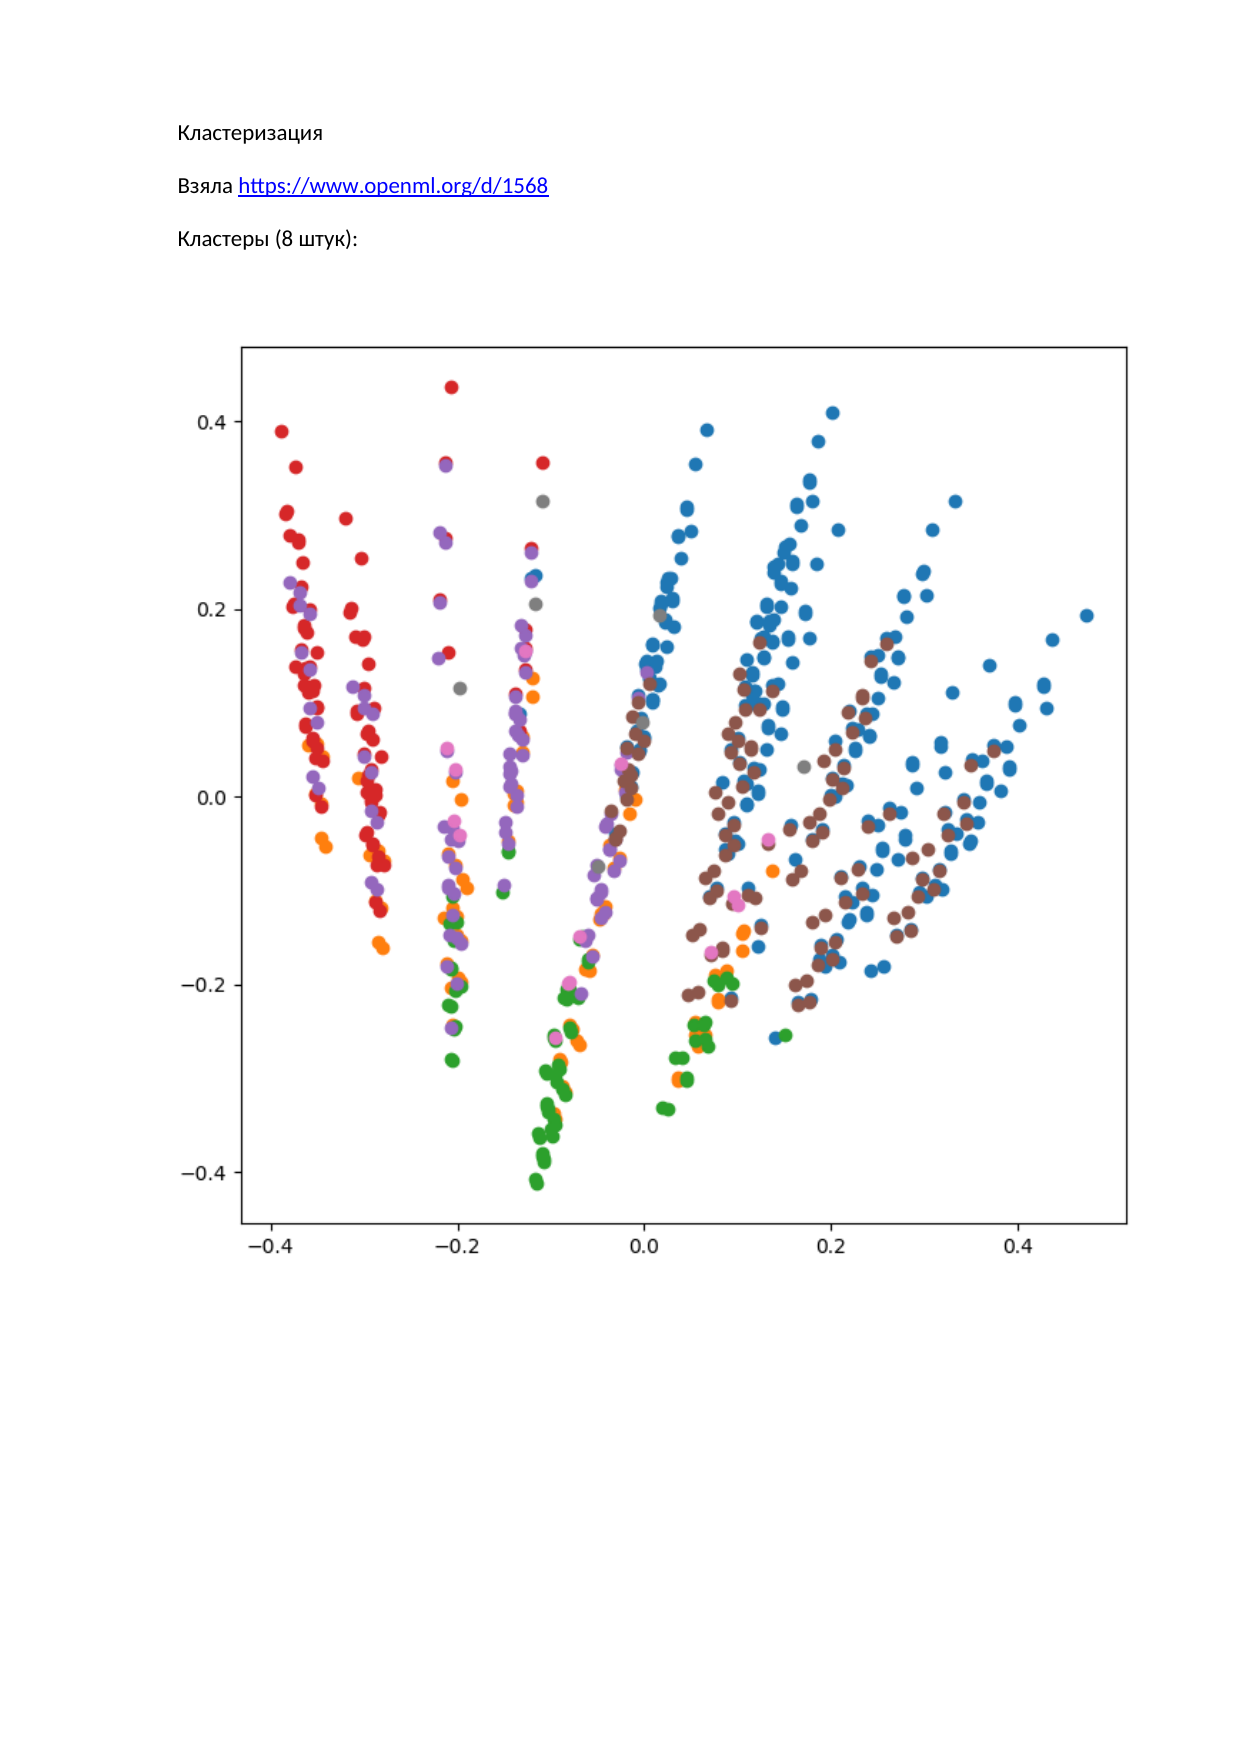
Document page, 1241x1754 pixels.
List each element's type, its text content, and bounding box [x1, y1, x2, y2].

text Кластеры (8 штук): [177, 224, 1152, 252]
text Кластеризация [177, 118, 1152, 146]
text Взяла https://www.openml.org/d/1568 [177, 171, 1152, 199]
picture [177, 277, 1152, 1279]
